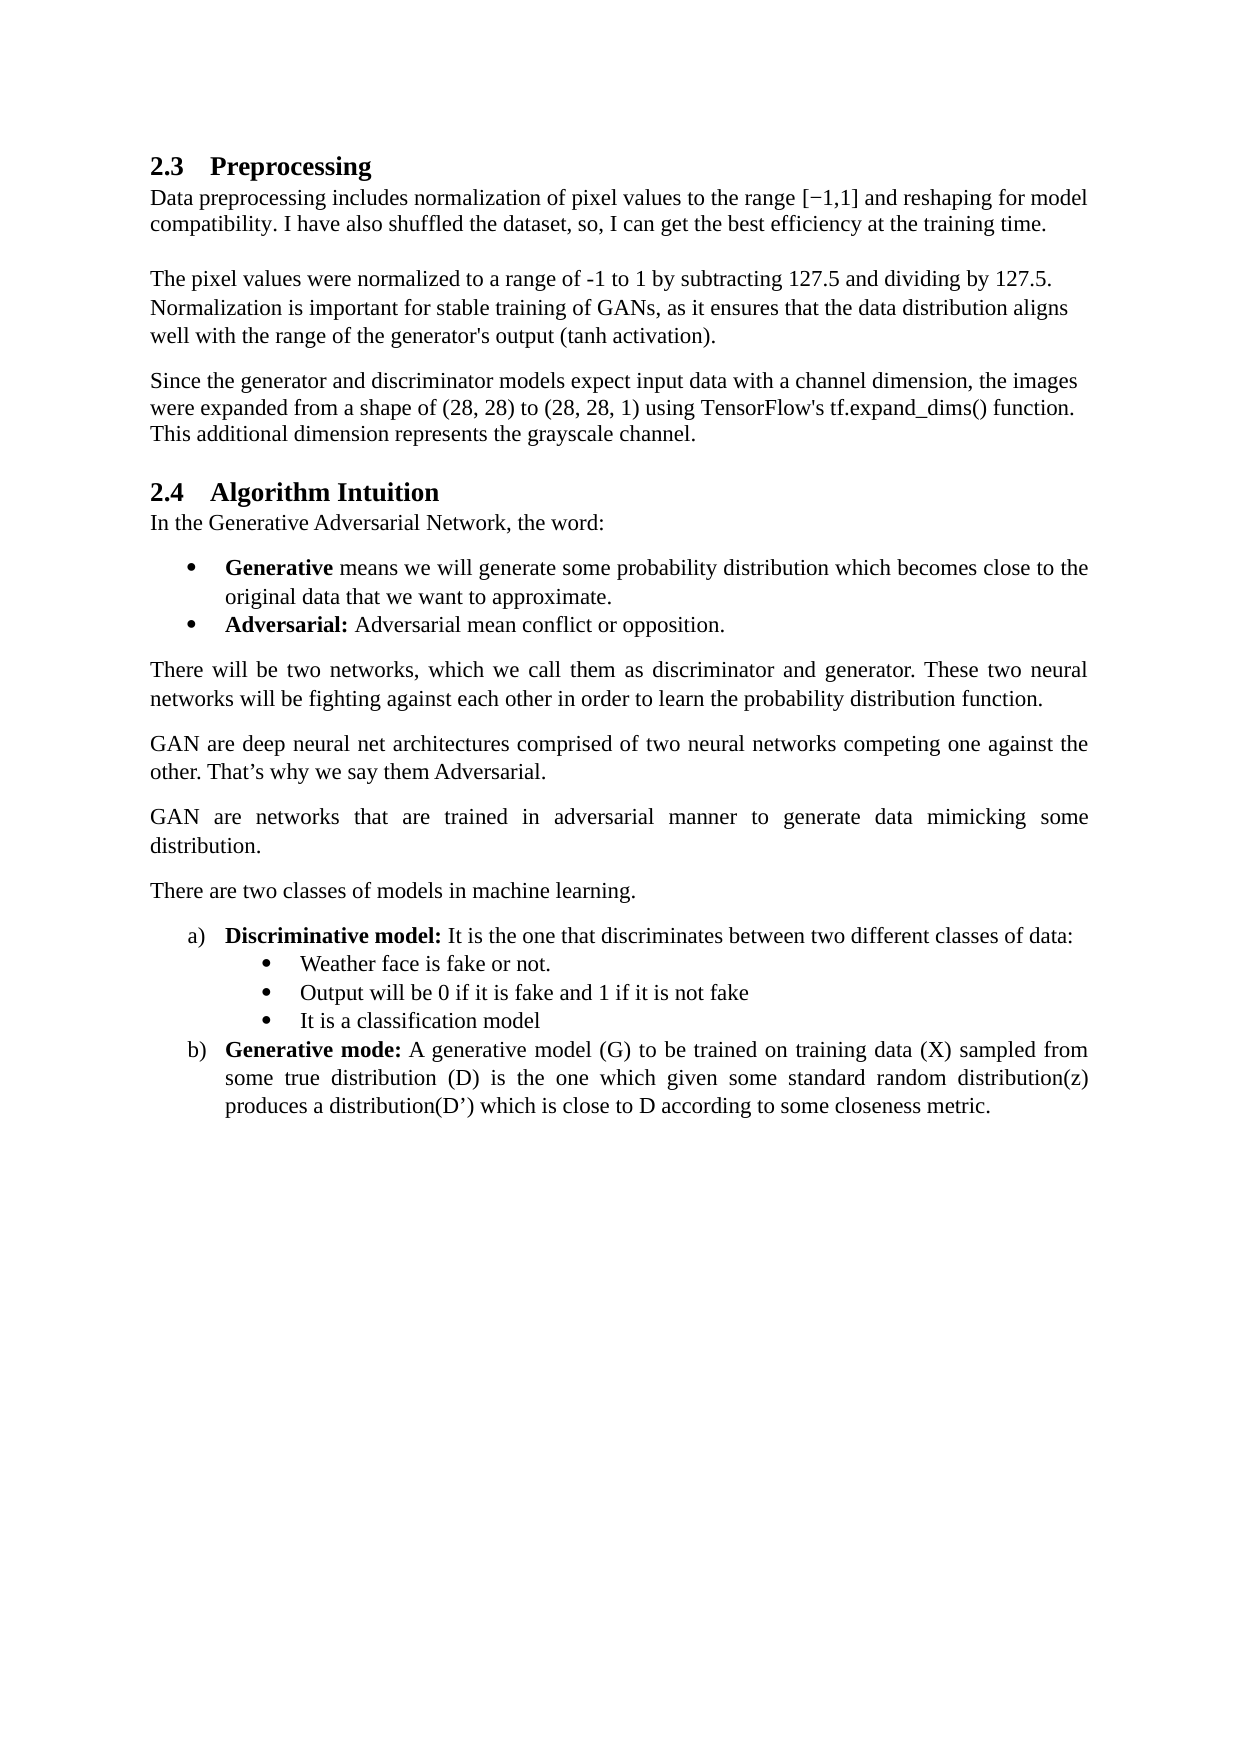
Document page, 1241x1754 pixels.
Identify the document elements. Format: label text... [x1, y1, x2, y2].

subtitle Preprocessing [150, 150, 1090, 181]
list Weather face is fake or not. [262, 950, 1090, 977]
text GAN are networks that are trained in adversarial manner to generate data mimicking some distribution. [150, 803, 1090, 858]
text The pixel values were normalized to a range of -1 to 1 by subtracting 127.5 and dividing by 127.5. Normalization is important for stable training of GANs, as it ensures that the data distribution aligns well with the range of the generator's output (tanh activation). [150, 265, 1090, 349]
text Since the generator and discriminator models expect input data with a channel dimension, the images were expanded from a shape of (28, 28) to (28, 28, 1) using TensorFlow's tf.expand_dims() function. This additional dimension represents the grayscale channel. [150, 367, 1090, 446]
text GAN are deep neural net architectures comprised of two neural networks competing one against the other. That’s why we say them Adversarial. [150, 730, 1090, 784]
subtitle Algorithm Intuition [150, 476, 1090, 507]
list Generative means we will generate some probability distribution which becomes close to the original data that we want to approximate. [187, 554, 1090, 609]
text Data preprocessing includes normalization of pixel values to the range [−1,1] and reshaping for model compatibility. I have also shuffled the dataset, so, I can get the best efficiency at the training time. [150, 183, 1090, 236]
text In the Generative Adversarial Network, the word: [150, 509, 1090, 536]
list It is a classification model [262, 1007, 1090, 1034]
list Discriminative model: It is the one that discriminates between two different classes of data: [187, 922, 1090, 948]
text There will be two networks, which we call them as discriminator and generator. These two neural networks will be fighting against each other in order to learn the probability distribution function. [150, 656, 1090, 711]
text There are two classes of models in machine learning. [150, 877, 1090, 903]
list Adversarial: Adversarial mean conflict or opposition. [187, 611, 1090, 637]
list Output will be 0 if it is fake and 1 if it is not fake [262, 979, 1090, 1005]
list Generative mode: A generative model (G) to be trained on training data (X) sampled from some true distribution (D) is the one which given some standard random distribution(z) produces a distribution(D’) which is close to D according to some closeness metric. [187, 1036, 1090, 1119]
